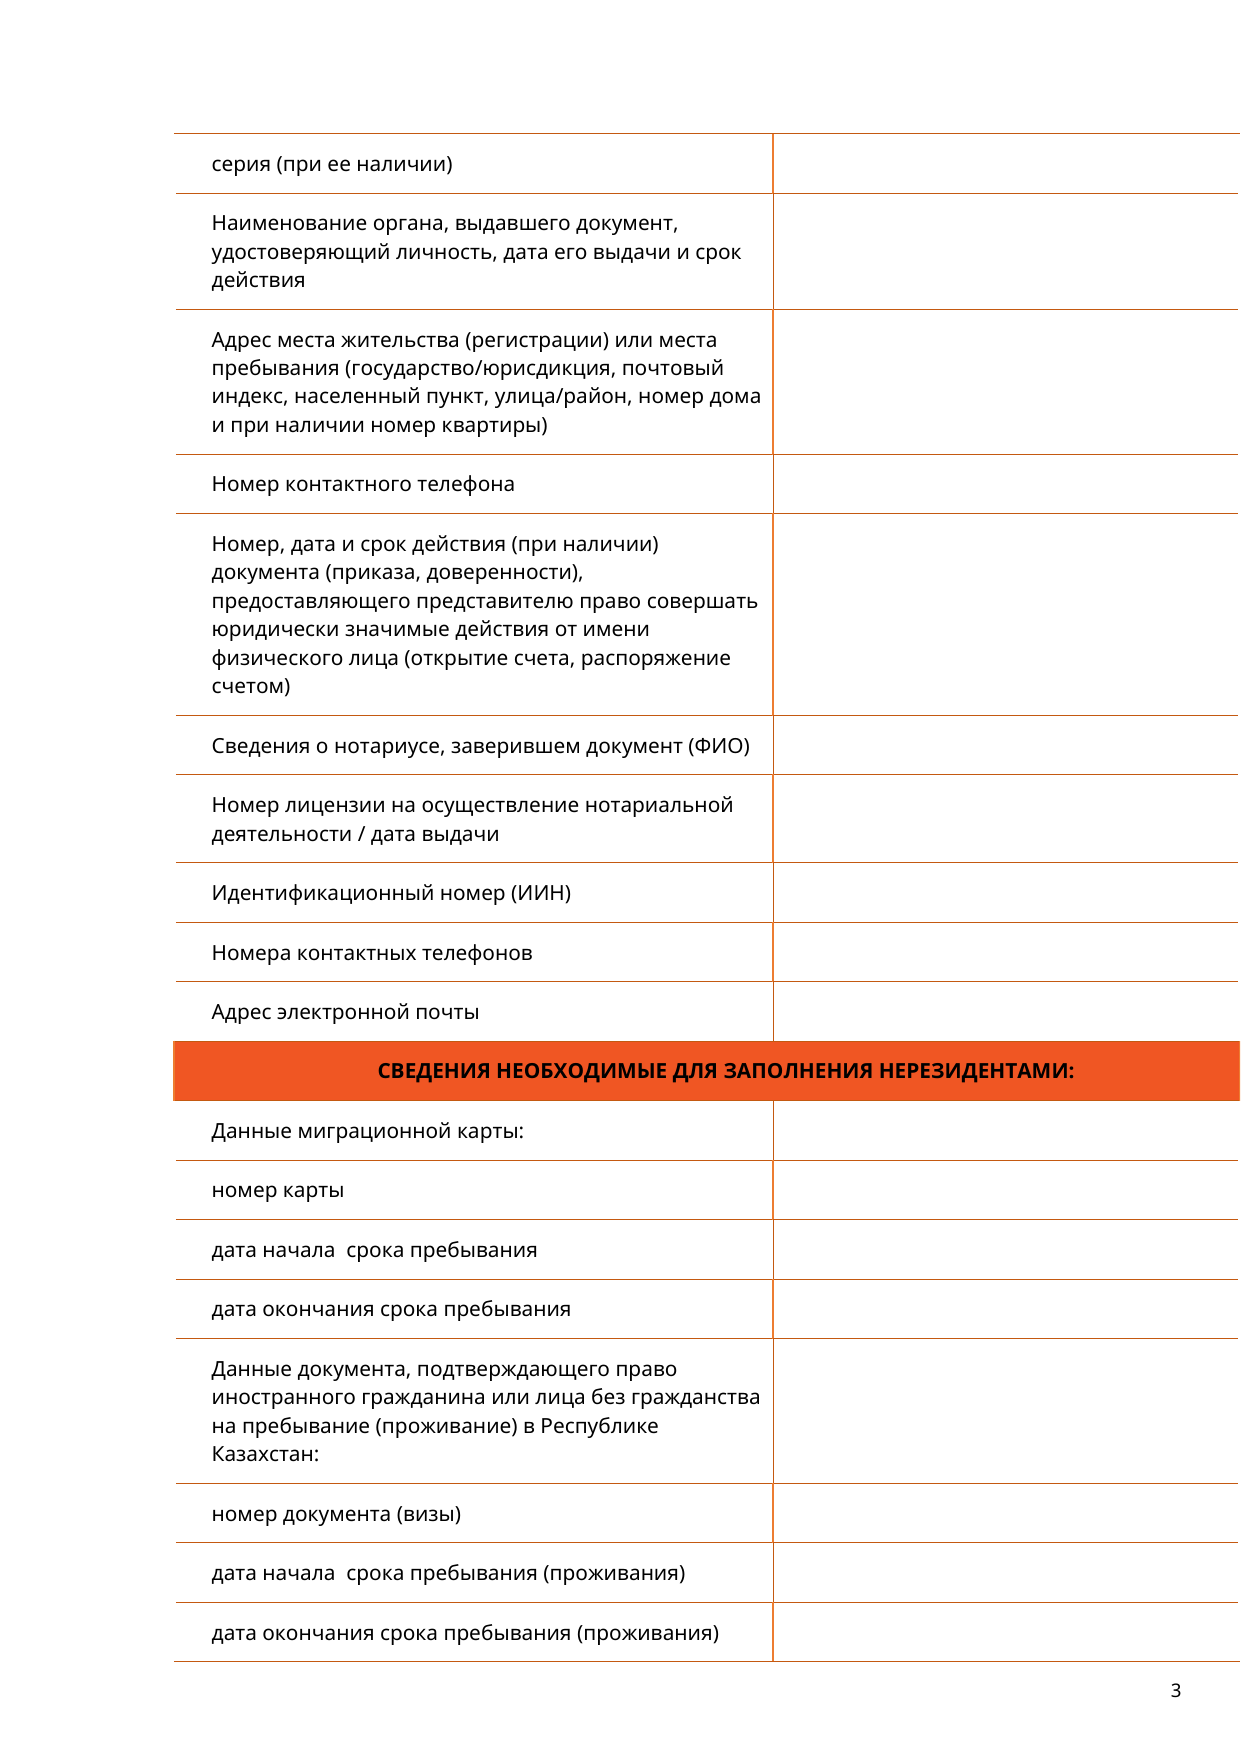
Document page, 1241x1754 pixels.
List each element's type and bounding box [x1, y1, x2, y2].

table_cell [148, 133, 773, 1662]
table_cell [774, 134, 1240, 1041]
table_cell [774, 1101, 1240, 1661]
